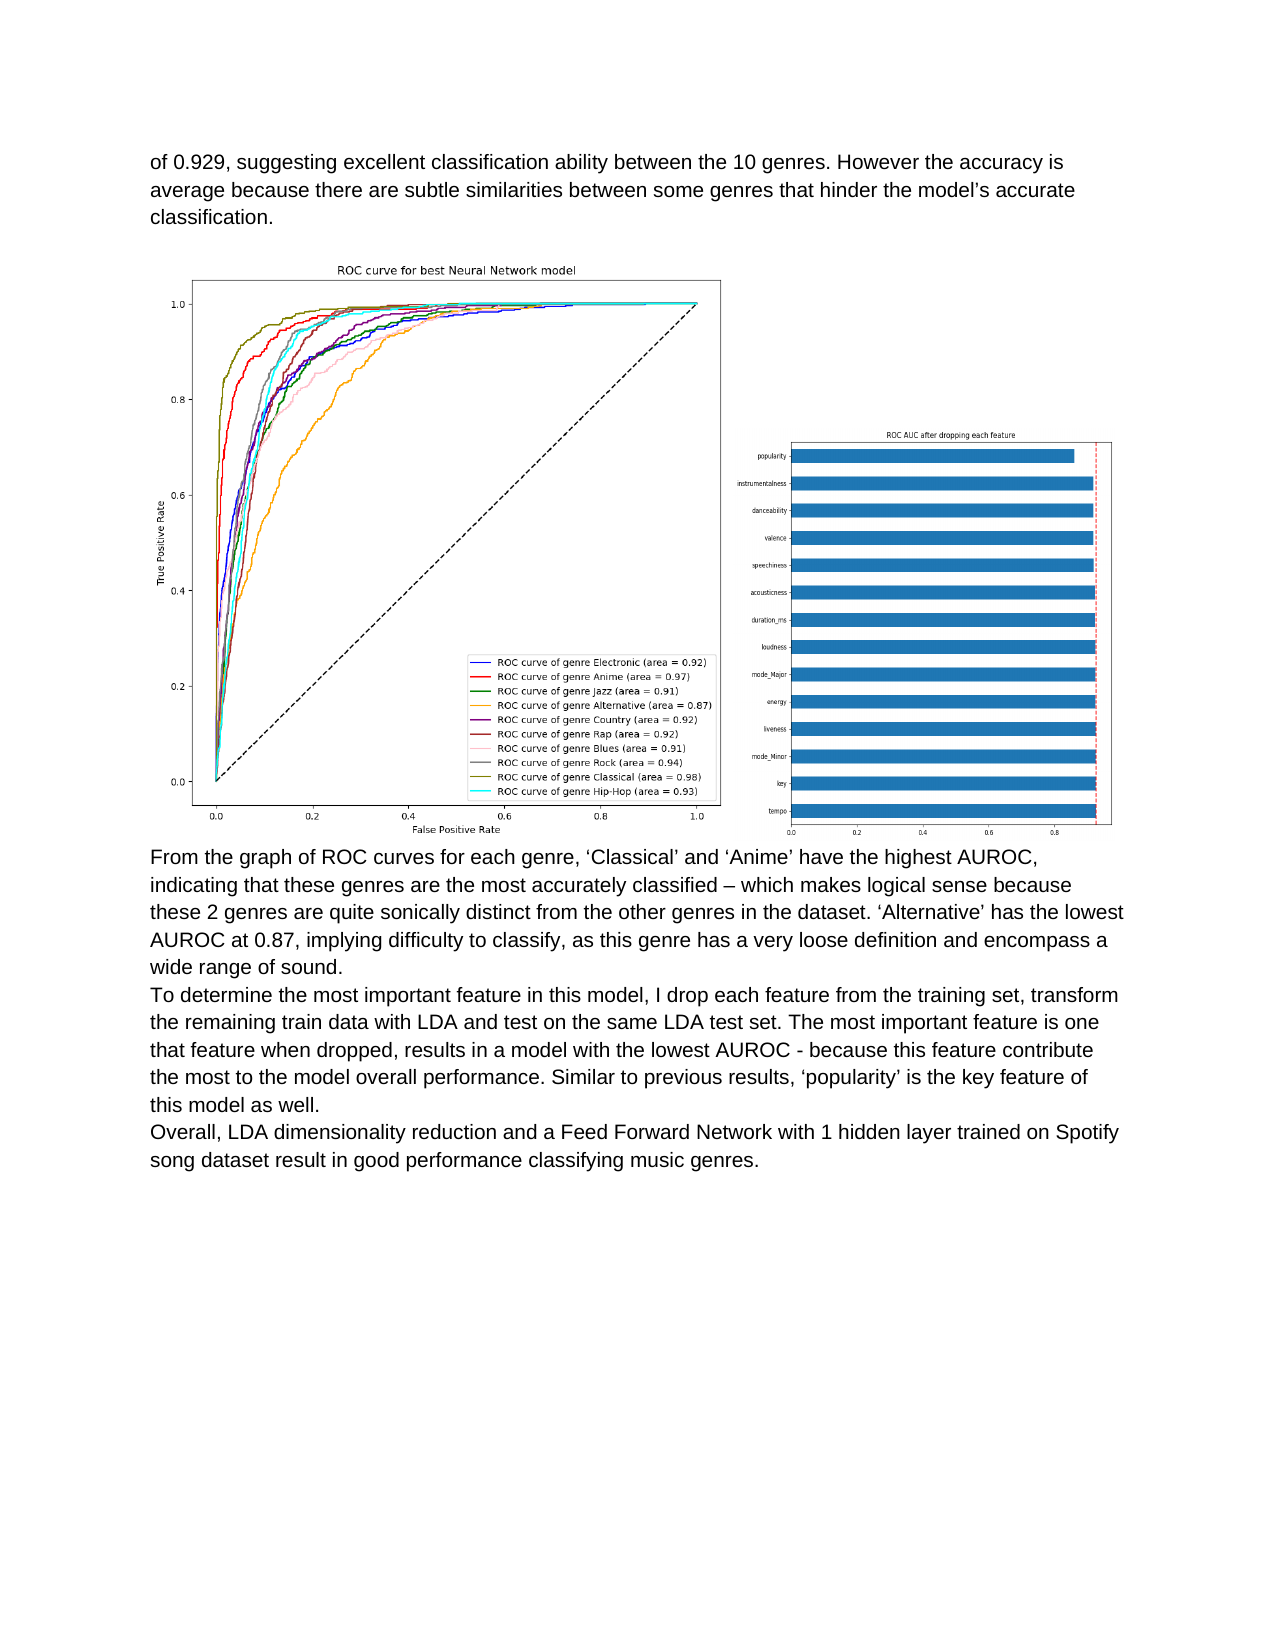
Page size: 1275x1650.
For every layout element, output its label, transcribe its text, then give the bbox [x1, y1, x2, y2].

text From the graph of ROC curves for each genre, ‘Classical’ and ‘Anime’ have the highest AUROC, indicating that these genres are the most accurately classified – which makes logical sense because these 2 genres are quite sonically distinct from the other genres in the dataset. ‘Alternative’ has the lowest AUROC at 0.87, implying difficulty to classify, as this genre has a very loose definition and encompass a wide range of sound. [150, 845, 1125, 979]
picture [733, 428, 1115, 841]
text To determine the most important feature in this model, I drop each feature from the training set, transform the remaining train data with LDA and test on the same LDA test set. The most important feature is one that feature when dropped, results in a model with the lowest AUROC - because this feature contribute the most to the model overall performance. Similar to previous results, ‘popularity’ is the key feature of this model as well. [150, 982, 1125, 1116]
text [150, 150, 1125, 229]
picture [150, 260, 727, 841]
text Overall, LDA dimensionality reduction and a Feed Forward Network with 1 hidden layer trained on Spotify song dataset result in good performance classifying music genres. [150, 1120, 1125, 1171]
